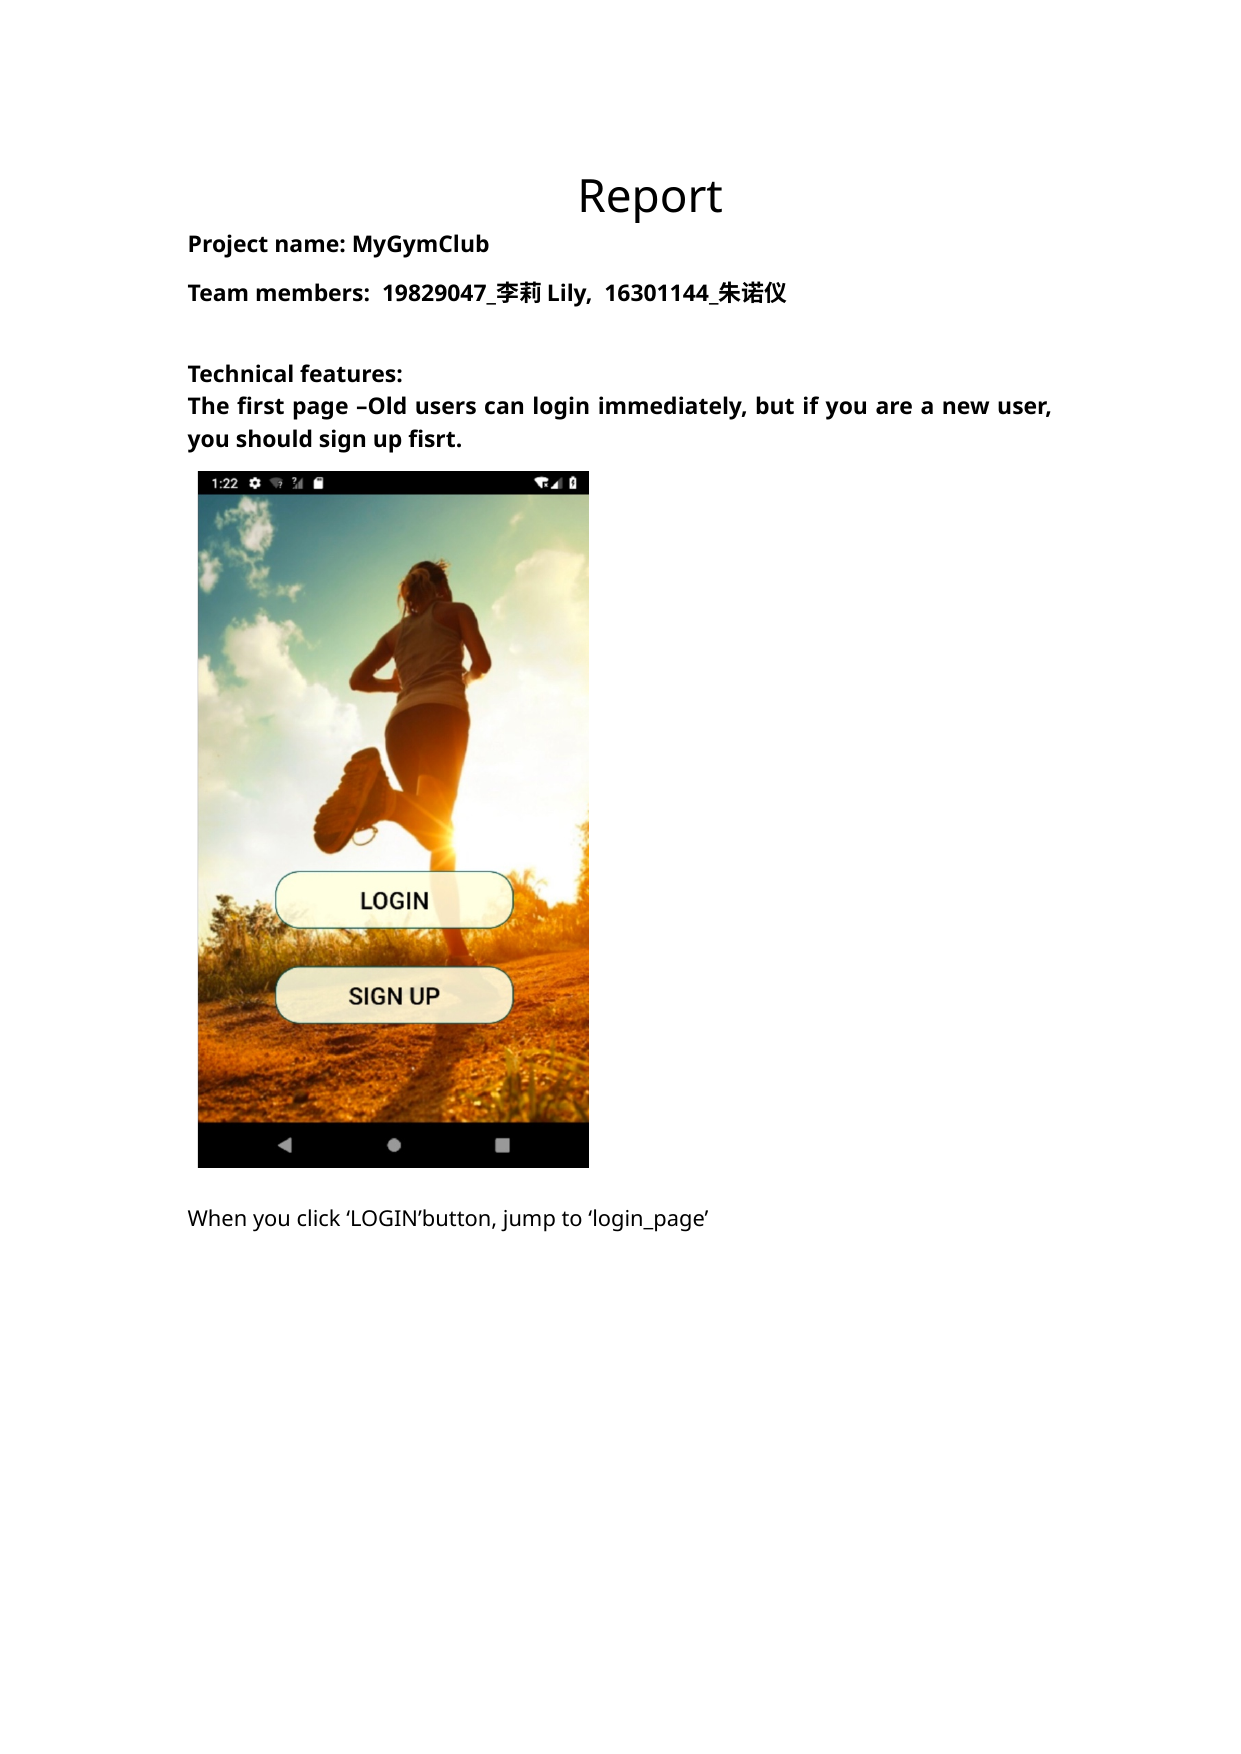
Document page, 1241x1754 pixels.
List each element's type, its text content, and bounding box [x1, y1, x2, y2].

picture [197, 471, 589, 1168]
text Team members: 19829047_李莉Lily, 16301144_朱诺仪 [187, 259, 1053, 324]
text Technical features: [187, 357, 1053, 389]
text When you click ‘LOGIN’button, jump to ‘login_page’ [187, 1202, 1053, 1234]
text The first page –Old users can login immediately, but if you are a new user, you should sign up fisrt. [187, 389, 1053, 454]
text Project name: MyGymClub [187, 227, 1053, 259]
text Report [187, 162, 1053, 227]
